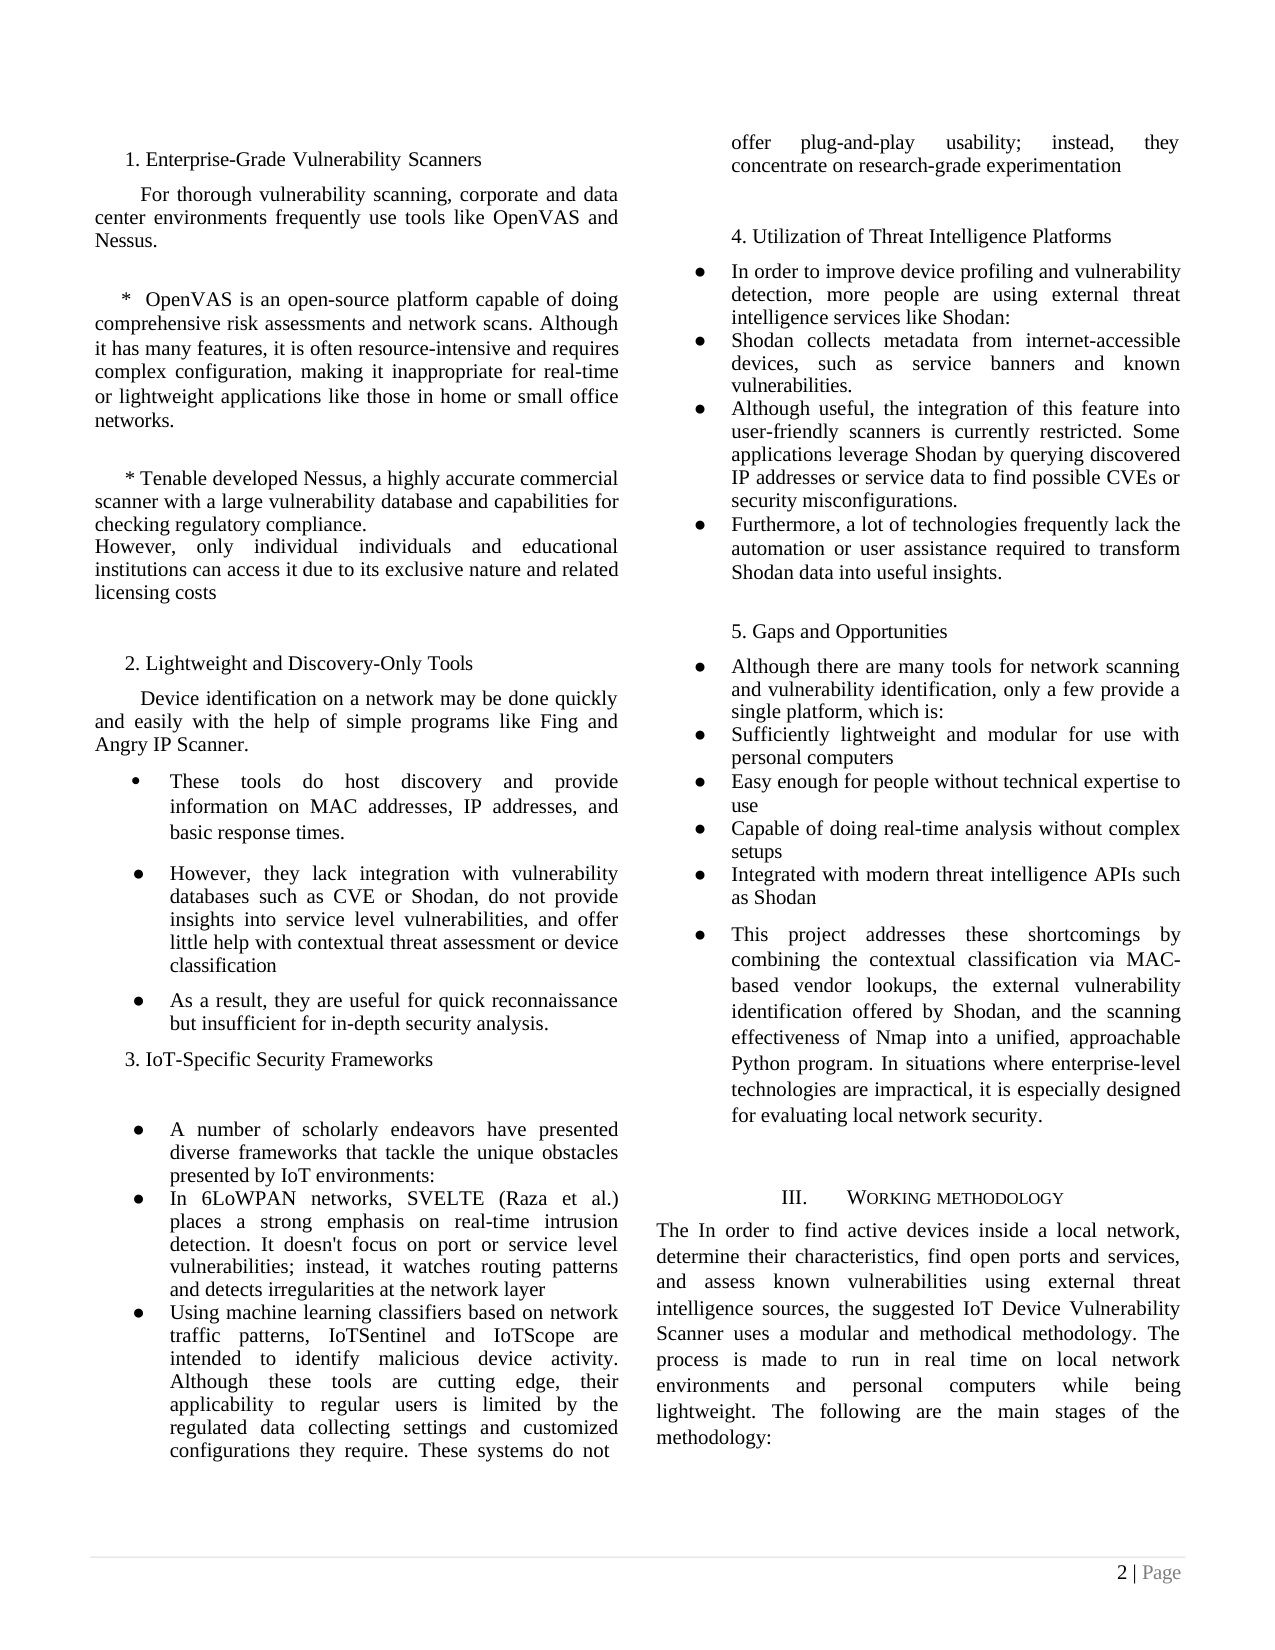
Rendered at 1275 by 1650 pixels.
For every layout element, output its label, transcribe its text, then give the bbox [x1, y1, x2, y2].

list Capable of doing real-time analysis without complex setups [694, 817, 1181, 863]
list Gaps and Opportunities [731, 618, 1200, 643]
list As a result, they are useful for quick reconnaissance but insufficient for in-depth security analysis. [132, 989, 618, 1035]
list Utilization of Threat Intelligence Platforms [731, 224, 1200, 248]
list A number of scholarly endeavors have presented diverse frameworks that tackle the unique obstacles presented by IoT environments: [132, 1118, 619, 1187]
list Although useful, the integration of this feature into user-friendly scanners is currently restricted. Some applications leverage Shodan by querying discovered IP addresses or service data to find possible CVEs or security misconfigurations. [694, 397, 1181, 512]
list However, they lack integration with vulnerability databases such as CVE or Shodan, do not provide insights into service level vulnerabilities, and offer little help with contextual threat assessment or device classification [132, 862, 619, 977]
list This project addresses these shortcomings by combining the contextual classification via MAC- based vendor lookups, the external vulnerability identification offered by Shodan, and the scanning effectiveness of Nmap into a unified, approachable Python program. In situations where enterprise-level technologies are impractical, it is especially designed for evaluating local network security. [694, 921, 1181, 1127]
list Working methodology [781, 1185, 1200, 1209]
list Lightweight and Discovery-Only Tools [124, 651, 623, 675]
list In 6LoWPAN networks, SVELTE (Raza et al.) places a strong emphasis on real-time intrusion detection. It doesn't focus on port or service level vulnerabilities; instead, it watches routing patterns and detects irregularities at the network layer [132, 1187, 619, 1301]
text However, only individual individuals and educational institutions can access it due to its exclusive nature and related licensing costs [94, 536, 618, 604]
text For thorough vulnerability scanning, corporate and data center environments frequently use tools like OpenVAS and Nessus. [94, 183, 618, 252]
list Tenable developed Nessus, a highly accurate commercial scanner with a large vulnerability database and capabilities for checking regulatory compliance. [94, 467, 619, 536]
list OpenVAS is an open-source platform capable of doing comprehensive risk assessments and network scans. Although it has many features, it is often resource-intensive and requires complex configuration, making it inappropriate for real-time or lightweight applications like those in home or small office networks. [94, 287, 619, 432]
list IoT-Specific Security Frameworks [124, 1046, 623, 1071]
list Furthermore, a lot of technologies frequently lack the automation or user assistance required to transform Shodan data into useful insights. [694, 512, 1181, 584]
list Easy enough for people without technical expertise to use [694, 769, 1181, 817]
text The In order to find active devices inside a local network, determine their characteristics, find open ports and services, and assess known vulnerabilities using external threat intelligence sources, the suggested IoT Device Vulnerability Scanner uses a modular and methodical methodology. The process is made to run in real time on local network environments and personal computers while being lightweight. The following are the main stages of the methodology: [656, 1218, 1181, 1449]
list In order to improve device profiling and vulnerability detection, more people are using external threat intelligence services like Shodan: [694, 260, 1181, 329]
list Using machine learning classifiers based on network traffic patterns, IoTSentinel and IoTScope are intended to identify malicious device activity. Although these tools are cutting edge, their applicability to regular users is limited by the regulated data collecting settings and customized configurations they require. These systems do not [132, 1301, 619, 1462]
text offer plug-and-play usability; instead, they concentrate on research-grade experimentation [731, 131, 1181, 177]
list These tools do host discovery and provide information on MAC addresses, IP addresses, and basic response times. [132, 769, 619, 844]
list Shodan collects metadata from internet-accessible devices, such as service banners and known vulnerabilities. [694, 329, 1181, 397]
list Integrated with modern threat intelligence APIs such as Shodan [694, 863, 1181, 909]
list Sufficiently lightweight and modular for use with personal computers [694, 723, 1180, 769]
list Although there are many tools for network scanning and vulnerability identification, only a few provide a single platform, which is: [694, 655, 1180, 723]
text Device identification on a network may be done quickly and easily with the help of simple programs like Fing and Angry IP Scanner. [94, 687, 619, 756]
list Enterprise-Grade Vulnerability Scanners [124, 147, 623, 171]
